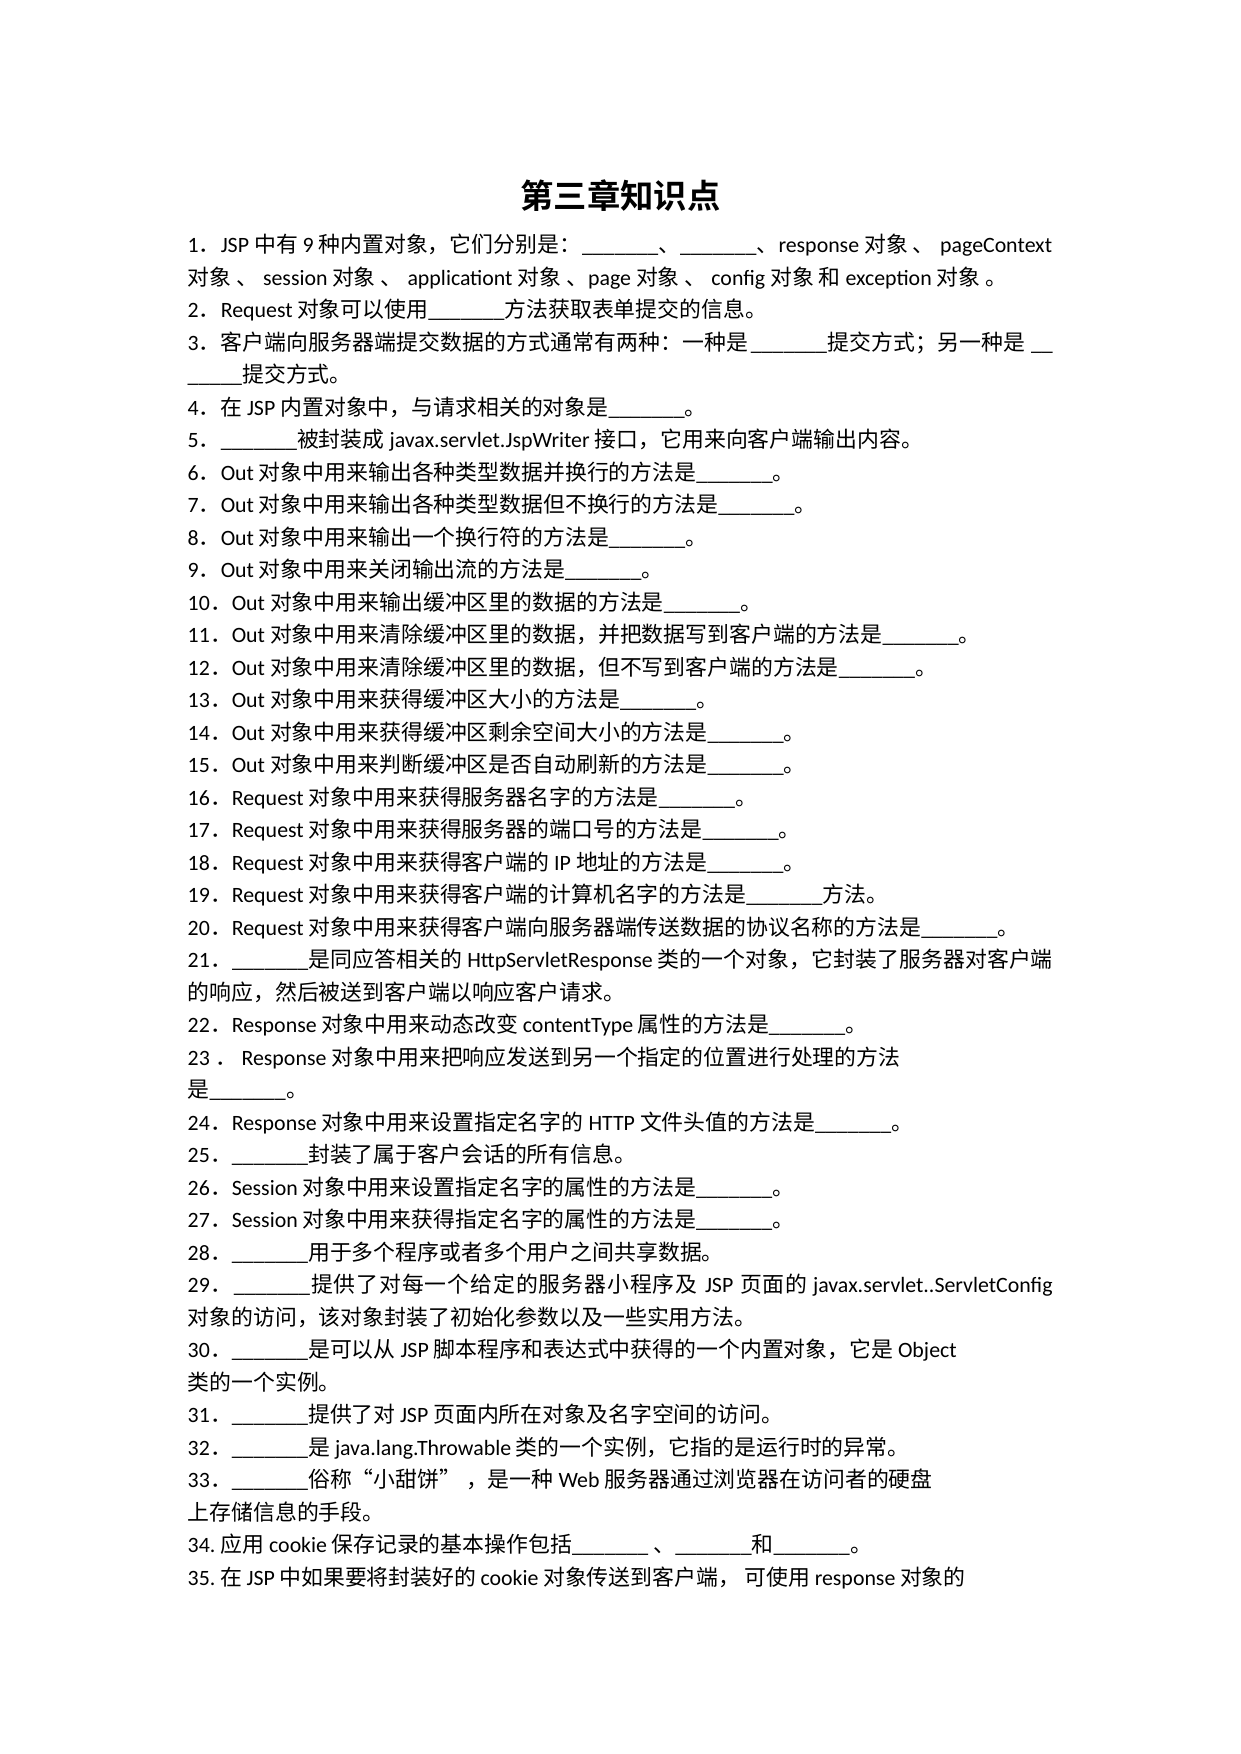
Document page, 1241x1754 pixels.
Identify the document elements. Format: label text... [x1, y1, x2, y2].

text 6．Out 对象中用来输出各种类型数据并换行的方法是_______。 [187, 454, 1053, 487]
text 20．Request 对象中用来获得客户端向服务器端传送数据的协议名称的方法是_______。 [187, 909, 1053, 942]
text 29．_______提供了对每一个给定的服务器小程序及 JSP 页面的javax.servlet..ServletConfig对象的访问，该对象封装了初始化参数以及一些实用方法。 [187, 1267, 1053, 1332]
text 10．Out 对象中用来输出缓冲区里的数据的方法是_______。 [187, 584, 1053, 617]
text 25．_______封装了属于客户会话的所有信息。 [187, 1137, 1053, 1169]
text 33．_______俗称“小甜饼” ，是一种 Web 服务器通过浏览器在访问者的硬盘 [187, 1462, 1053, 1494]
text 30．_______是可以从 JSP 脚本程序和表达式中获得的一个内置对象，它是 Object [187, 1332, 1053, 1364]
text 24．Response对象中用来设置指定名字的 HTTP 文件头值的方法是_______。 [187, 1104, 1053, 1137]
text 18．Request 对象中用来获得客户端的 IP 地址的方法是_______。 [187, 844, 1053, 877]
text 3．客户端向服务器端提交数据的方式通常有两种：一种是_______提交方式；另一种是 _______提交方式。 [187, 324, 1053, 389]
text 15．Out 对象中用来判断缓冲区是否自动刷新的方法是_______。 [187, 747, 1053, 779]
text 27．Session对象中用来获得指定名字的属性的方法是_______。 [187, 1202, 1053, 1234]
text 17．Request 对象中用来获得服务器的端口号的方法是_______。 [187, 812, 1053, 844]
text 22．Response对象中用来动态改变 contentType属性的方法是_______。 [187, 1007, 1053, 1039]
text 1．JSP 中有9 种内置对象，它们分别是：_______、_______、response 对象 、 pageContext 对象 、 session对象 、 applicationt 对象 、page 对象 、 config 对象 和 exception 对象 。 [187, 227, 1053, 292]
text 上存储信息的手段。 [187, 1494, 1053, 1527]
text 7．Out 对象中用来输出各种类型数据但不换行的方法是_______。 [187, 487, 1053, 519]
text 28．_______用于多个程序或者多个用户之间共享数据。 [187, 1234, 1053, 1267]
text 12．Out 对象中用来清除缓冲区里的数据，但不写到客户端的方法是_______。 [187, 649, 1053, 682]
text 16．Request 对象中用来获得服务器名字的方法是_______。 [187, 779, 1053, 812]
text 4．在JSP 内置对象中，与请求相关的对象是_______。 [187, 389, 1053, 422]
text 23 ． Response 对象中用来把响应发送到另一个指定的位置进行处理的方法 [187, 1039, 1053, 1072]
text 是_______。 [187, 1072, 1053, 1104]
text 13．Out 对象中用来获得缓冲区大小的方法是_______。 [187, 682, 1053, 714]
text 14．Out 对象中用来获得缓冲区剩余空间大小的方法是_______。 [187, 714, 1053, 747]
text 21．_______是同应答相关的 HttpServletResponse类的一个对象，它封装了服务器对客户端的响应，然后被送到客户端以响应客户请求。 [187, 942, 1053, 1007]
text 第三章知识点 [187, 162, 1053, 227]
text 类的一个实例。 [187, 1364, 1053, 1397]
text 32．_______是 java.lang.Throwable类的一个实例，它指的是运行时的异常。 [187, 1429, 1053, 1462]
text 19．Request 对象中用来获得客户端的计算机名字的方法是_______方法。 [187, 877, 1053, 909]
text 11．Out 对象中用来清除缓冲区里的数据，并把数据写到客户端的方法是_______。 [187, 617, 1053, 649]
text 8．Out 对象中用来输出一个换行符的方法是_______。 [187, 519, 1053, 552]
text 9．Out 对象中用来关闭输出流的方法是_______。 [187, 552, 1053, 584]
text 35. 在JSP中如果要将封装好的cookie对象传送到客户端， 可使用response对象的 [187, 1559, 1053, 1592]
text 26．Session对象中用来设置指定名字的属性的方法是_______。 [187, 1169, 1053, 1202]
text 31．_______提供了对JSP 页面内所在对象及名字空间的访问。 [187, 1397, 1053, 1429]
text 5．_______被封装成 javax.servlet.JspWriter 接口，它用来向客户端输出内容。 [187, 422, 1053, 454]
text 2．Request对象可以使用_______方法获取表单提交的信息。 [187, 292, 1053, 324]
list 应用 cookie保存记录的基本操作包括_______ 、_______和_______。 [187, 1527, 1053, 1559]
